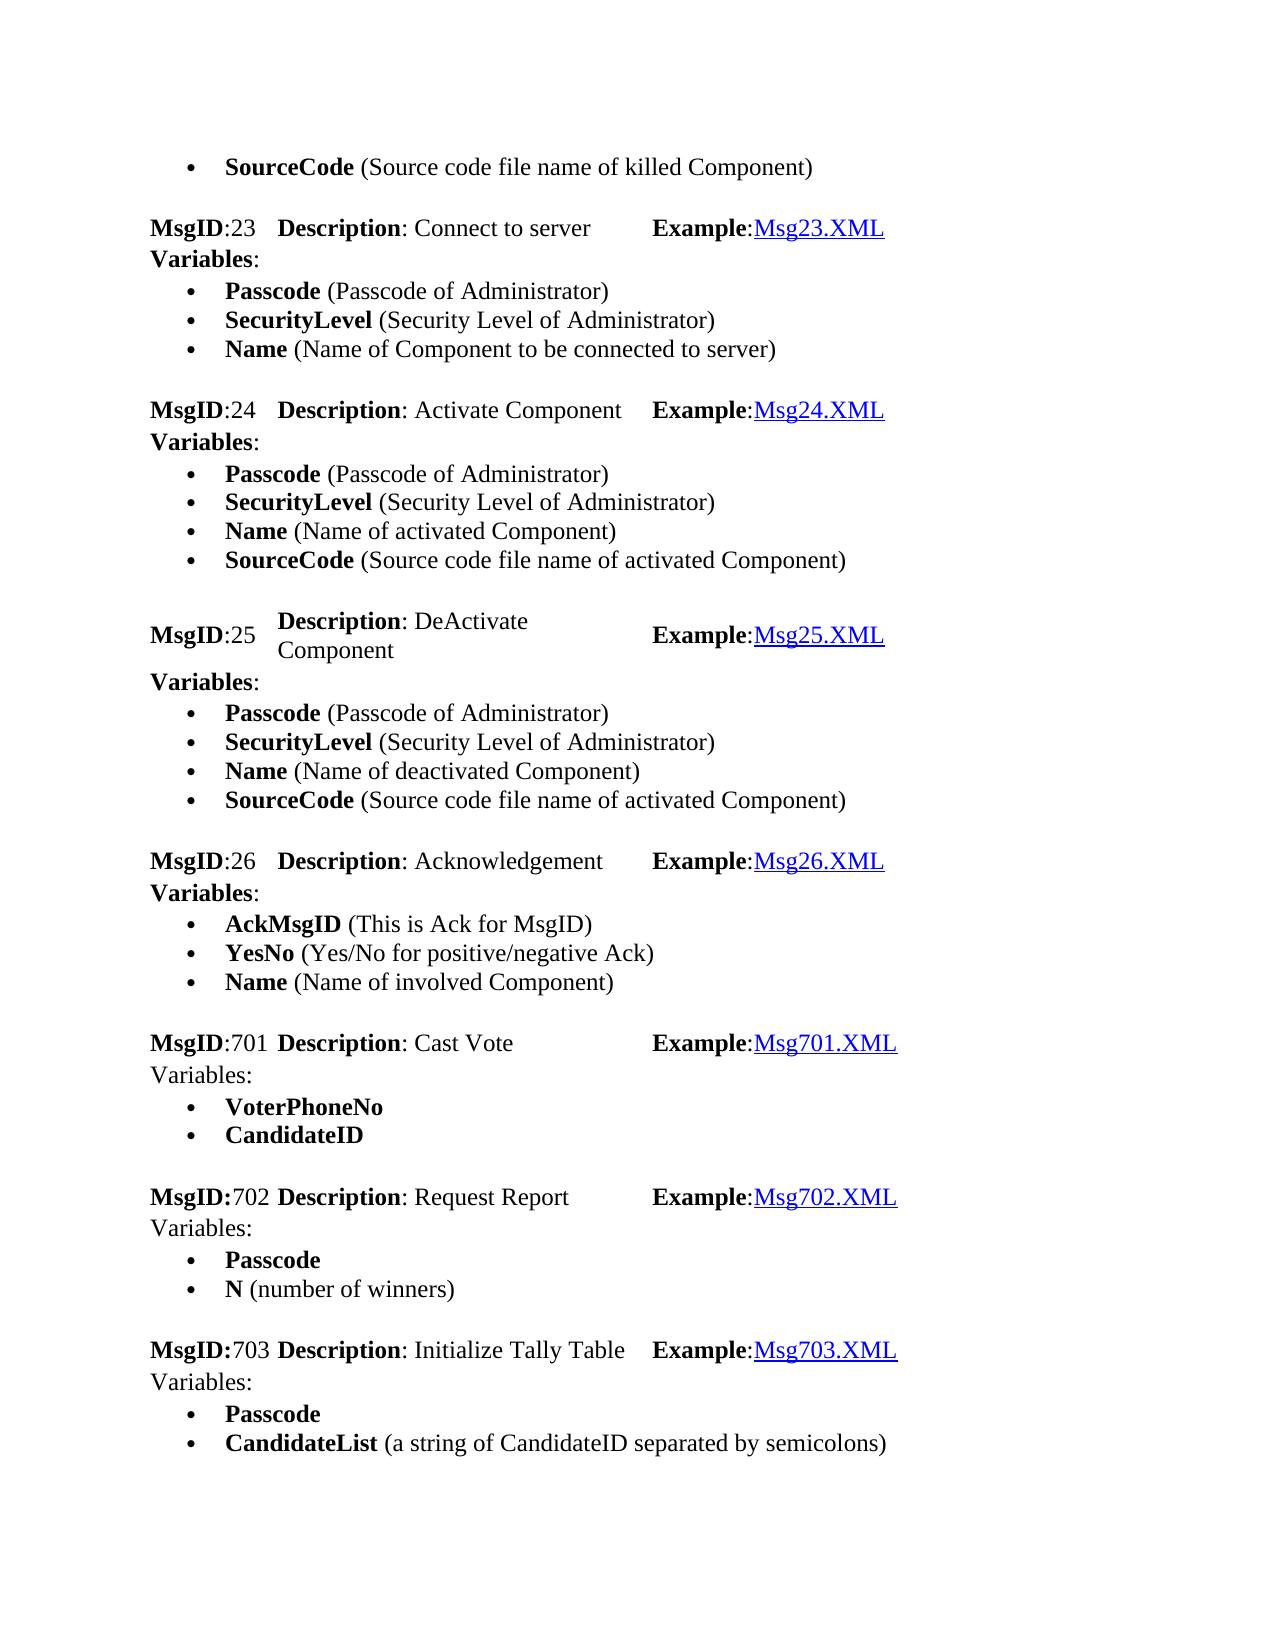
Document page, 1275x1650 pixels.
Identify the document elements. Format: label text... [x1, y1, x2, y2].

table_cell Description: Initialize Tally Table [276, 1334, 650, 1365]
table_cell Example:Msg23.XML [650, 211, 903, 243]
table_cell Example:Msg701.XML [650, 1026, 903, 1058]
table_cell Variables: [149, 1212, 903, 1244]
table_cell MsgID:25 [149, 604, 276, 665]
table_cell Description: Cast Vote [276, 1026, 650, 1058]
table_cell Description: Connect to server [276, 211, 650, 243]
table_cell Example:Msg24.XML [650, 393, 903, 425]
table_cell Variables: [149, 425, 903, 457]
table_cell Example:Msg26.XML [650, 844, 903, 876]
table_cell Description: DeActivate Component [276, 604, 650, 665]
table_cell Passcode (Passcode of Administrator) SecurityLevel (Security Level of Administrator) Name (Name of activated Component) SourceCode (Source code file name of activated Component) [149, 457, 903, 604]
table_cell Variables: [149, 1058, 903, 1090]
table_cell MsgID:24 [149, 393, 276, 425]
table_cell Variables: [149, 876, 903, 908]
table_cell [149, 150, 903, 211]
table_cell Example:Msg702.XML [650, 1180, 903, 1212]
table_cell MsgID:23 [149, 211, 276, 243]
table_cell Description: Request Report [276, 1180, 650, 1212]
table_cell Description: Activate Component [276, 393, 650, 425]
table_cell Example:Msg25.XML [650, 604, 903, 665]
table_cell MsgID:703 [149, 1334, 276, 1365]
table_cell Variables: [149, 243, 903, 275]
table_cell MsgID:26 [149, 844, 276, 876]
table_cell Passcode (Passcode of Administrator) SecurityLevel (Security Level of Administrator) Name (Name of Component to be connected to server) [149, 275, 903, 393]
table_cell Passcode (Passcode of Administrator) SecurityLevel (Security Level of Administrator) Name (Name of deactivated Component) SourceCode (Source code file name of activated Component) [149, 697, 903, 844]
table_cell Passcode N (number of winners) [149, 1244, 903, 1333]
table_cell Variables: [149, 665, 903, 697]
table_cell Variables: [149, 1365, 903, 1397]
table_cell Description: Acknowledgement [276, 844, 650, 876]
table_cell AckMsgID (This is Ack for MsgID) YesNo (Yes/No for positive/negative Ack) Name (Name of involved Component) [149, 908, 903, 1026]
table_cell Passcode CandidateList (a string of CandidateID separated by semicolons) [149, 1397, 903, 1487]
table_cell VoterPhoneNo CandidateID [149, 1090, 903, 1180]
table_cell MsgID:701 [149, 1026, 276, 1058]
table_cell MsgID:702 [149, 1180, 276, 1212]
table_cell Example:Msg703.XML [650, 1334, 903, 1365]
